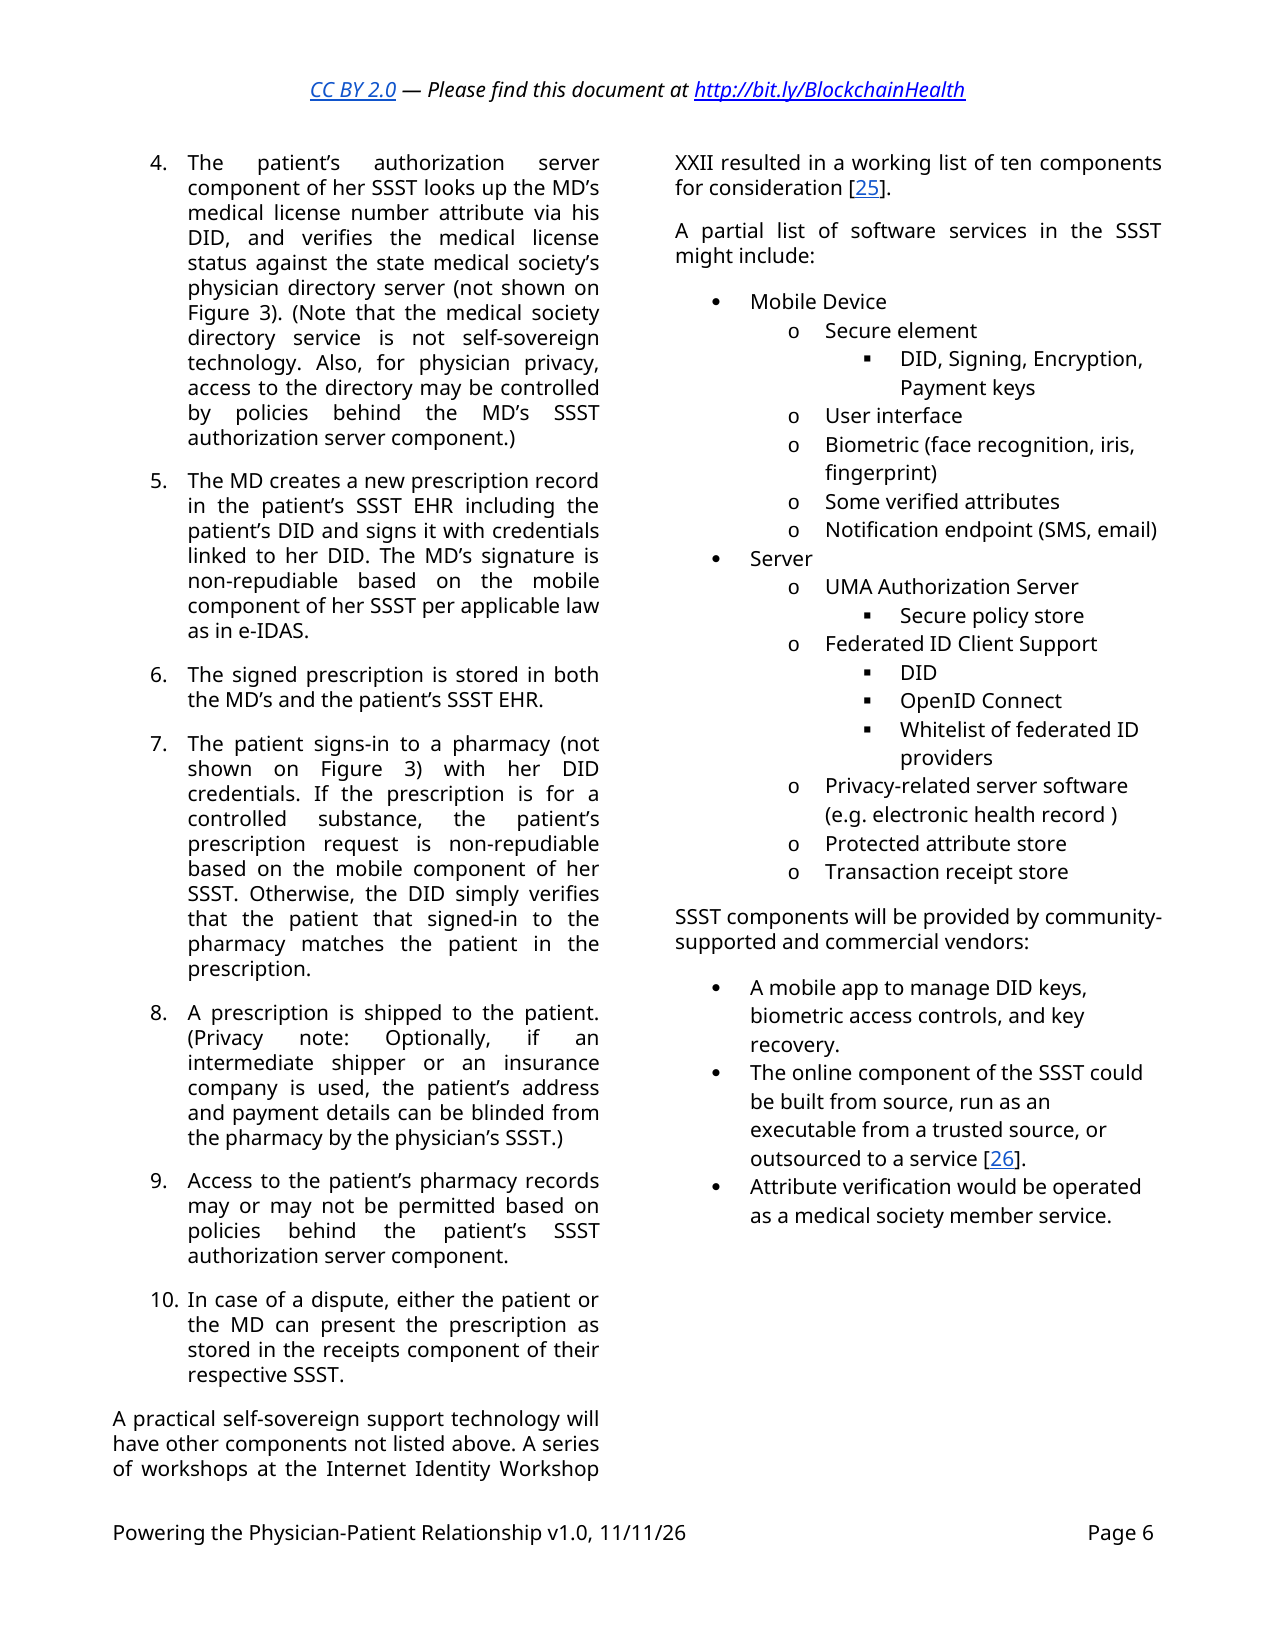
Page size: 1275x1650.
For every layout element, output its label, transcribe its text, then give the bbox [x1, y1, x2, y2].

list Access to the patient’s pharmacy records may or may not be permitted based on policies behind the patient’s SSST authorization server component. [150, 1169, 600, 1269]
list The signed prescription is stored in both the MD’s and the patient’s SSST EHR. [150, 662, 600, 712]
list Federated ID Client Support [787, 629, 1162, 658]
list Transaction receipt store [787, 857, 1162, 886]
list Some verified attributes [787, 487, 1162, 515]
text A practical self-sovereign support technology will have other components not listed above. A series of workshops at the Internet Identity Workshop XXII resulted in a working list of ten components for consideration [25]. [112, 1406, 600, 1481]
list The patient’s authorization server component of her SSST looks up the MD’s medical license number attribute via his DID, and verifies the medical license status against the state medical society’s physician directory server (not shown on Figure 3). (Note that the medical society directory service is not self-sovereign technology. Also, for physician privacy, access to the directory may be controlled by policies behind the MD’s SSST authorization server component.) [150, 150, 600, 450]
list User interface [787, 401, 1162, 430]
list A prescription is shipped to the patient. (Privacy note: Optionally, if an intermediate shipper or an insurance company is used, the patient’s address and payment details can be blinded from the pharmacy by the physician’s SSST.) [150, 1000, 600, 1150]
list Secure element [787, 316, 1162, 344]
list Secure policy store [862, 601, 1162, 629]
text SSST components will be provided by community-supported and commercial vendors: [675, 904, 1162, 954]
list In case of a dispute, either the patient or the MD can present the prescription as stored in the receipts component of their respective SSST. [150, 1287, 600, 1387]
list Privacy-related server software (e.g. electronic health record ) [787, 772, 1162, 829]
list Attribute verification would be operated as a medical society member service. [712, 1172, 1162, 1229]
text A practical self-sovereign support technology will have other components not listed above. A series of workshops at the Internet Identity Workshop XXII resulted in a working list of ten components for consideration [25]. [675, 150, 1162, 200]
list Mobile Device [712, 287, 1162, 316]
text A partial list of software services in the SSST might include: [675, 219, 1162, 269]
list OpenID Connect [862, 686, 1162, 715]
list DID, Signing, Encryption, Payment keys [862, 344, 1162, 401]
list Server [712, 544, 1162, 572]
list The online component of the SSST could be built from source, run as an executable from a trusted source, or outsourced to a service [26]. [712, 1058, 1162, 1172]
list Whitelist of federated ID providers [862, 715, 1162, 772]
list Biometric (face recognition, iris, fingerprint) [787, 430, 1162, 487]
list Protected attribute store [787, 829, 1162, 857]
list The MD creates a new prescription record in the patient’s SSST EHR including the patient’s DID and signs it with credentials linked to her DID. The MD’s signature is non-repudiable based on the mobile component of her SSST per applicable law as in e-IDAS. [150, 469, 600, 644]
list Notification endpoint (SMS, email) [787, 515, 1162, 544]
list The patient signs-in to a pharmacy (not shown on Figure 3) with her DID credentials. If the prescription is for a controlled substance, the patient’s prescription request is non-repudiable based on the mobile component of her SSST. Otherwise, the DID simply verifies that the patient that signed-in to the pharmacy matches the patient in the prescription. [150, 731, 600, 981]
list A mobile app to manage DID keys, biometric access controls, and key recovery. [712, 973, 1162, 1058]
list UMA Authorization Server [787, 572, 1162, 601]
list DID [862, 658, 1162, 686]
